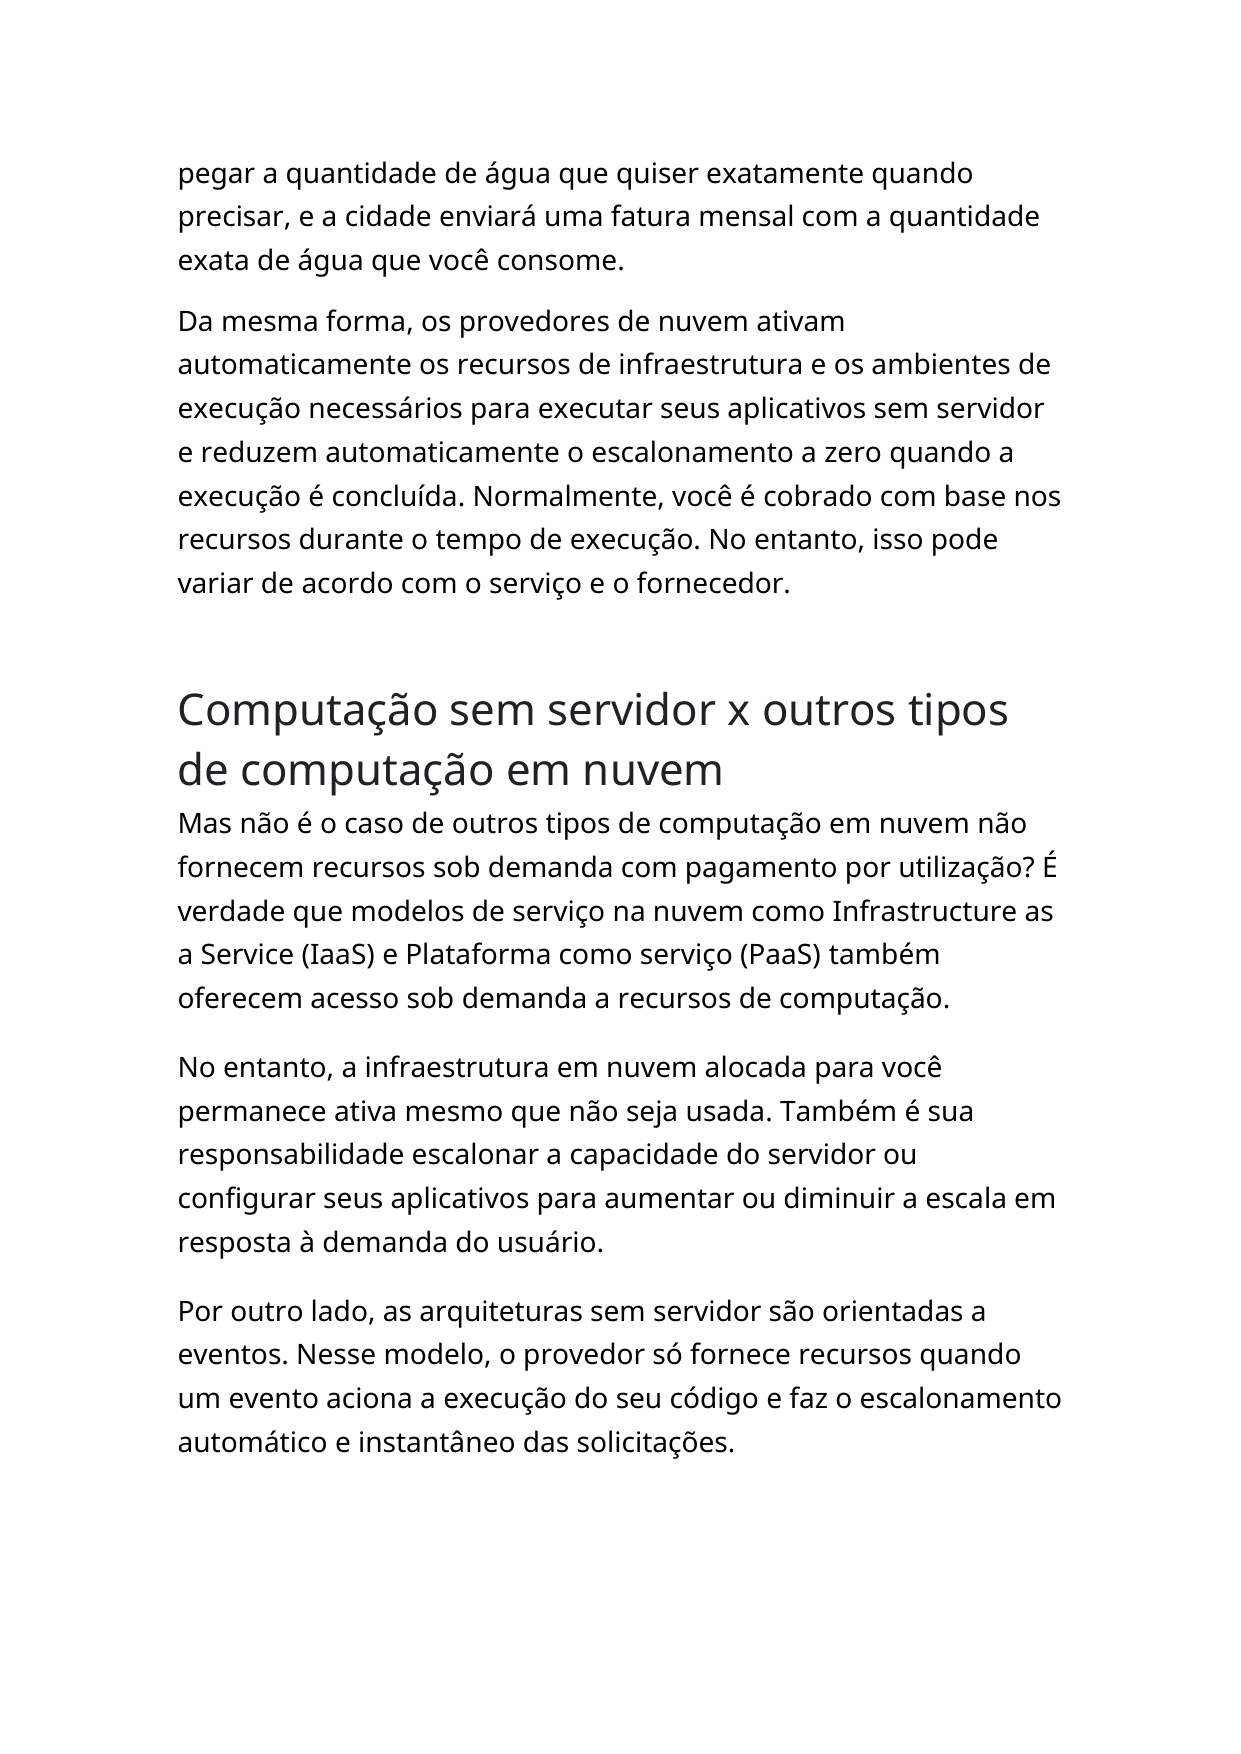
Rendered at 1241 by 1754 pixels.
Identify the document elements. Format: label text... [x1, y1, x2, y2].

text Da mesma forma, os provedores de nuvem ativam automaticamente os recursos de infraestrutura e os ambientes de execução necessários para executar seus aplicativos sem servidor e reduzem automaticamente o escalonamento a zero quando a execução é concluída. Normalmente, você é cobrado com base nos recursos durante o tempo de execução. No entanto, isso pode variar de acordo com o serviço e o fornecedor. [177, 296, 1063, 602]
text No entanto, a infraestrutura em nuvem alocada para você permanece ativa mesmo que não seja usada. Também é sua responsabilidade escalonar a capacidade do servidor ou configurar seus aplicativos para aumentar ou diminuir a escala em resposta à demanda do usuário. [177, 1042, 1063, 1261]
text Por outro lado, as arquiteturas sem servidor são orientadas a eventos. Nesse modelo, o provedor só fornece recursos quando um evento aciona a execução do seu código e faz o escalonamento automático e instantâneo das solicitações. [177, 1286, 1063, 1461]
text Mas não é o caso de outros tipos de computação em nuvem não fornecem recursos sob demanda com pagamento por utilização? É verdade que modelos de serviço na nuvem como Infrastructure as a Service (IaaS) e Plataforma como serviço (PaaS) também oferecem acesso sob demanda a recursos de computação. [177, 798, 1063, 1017]
text Computação sem servidor x outros tipos de computação em nuvem [177, 679, 1063, 798]
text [177, 148, 1063, 279]
